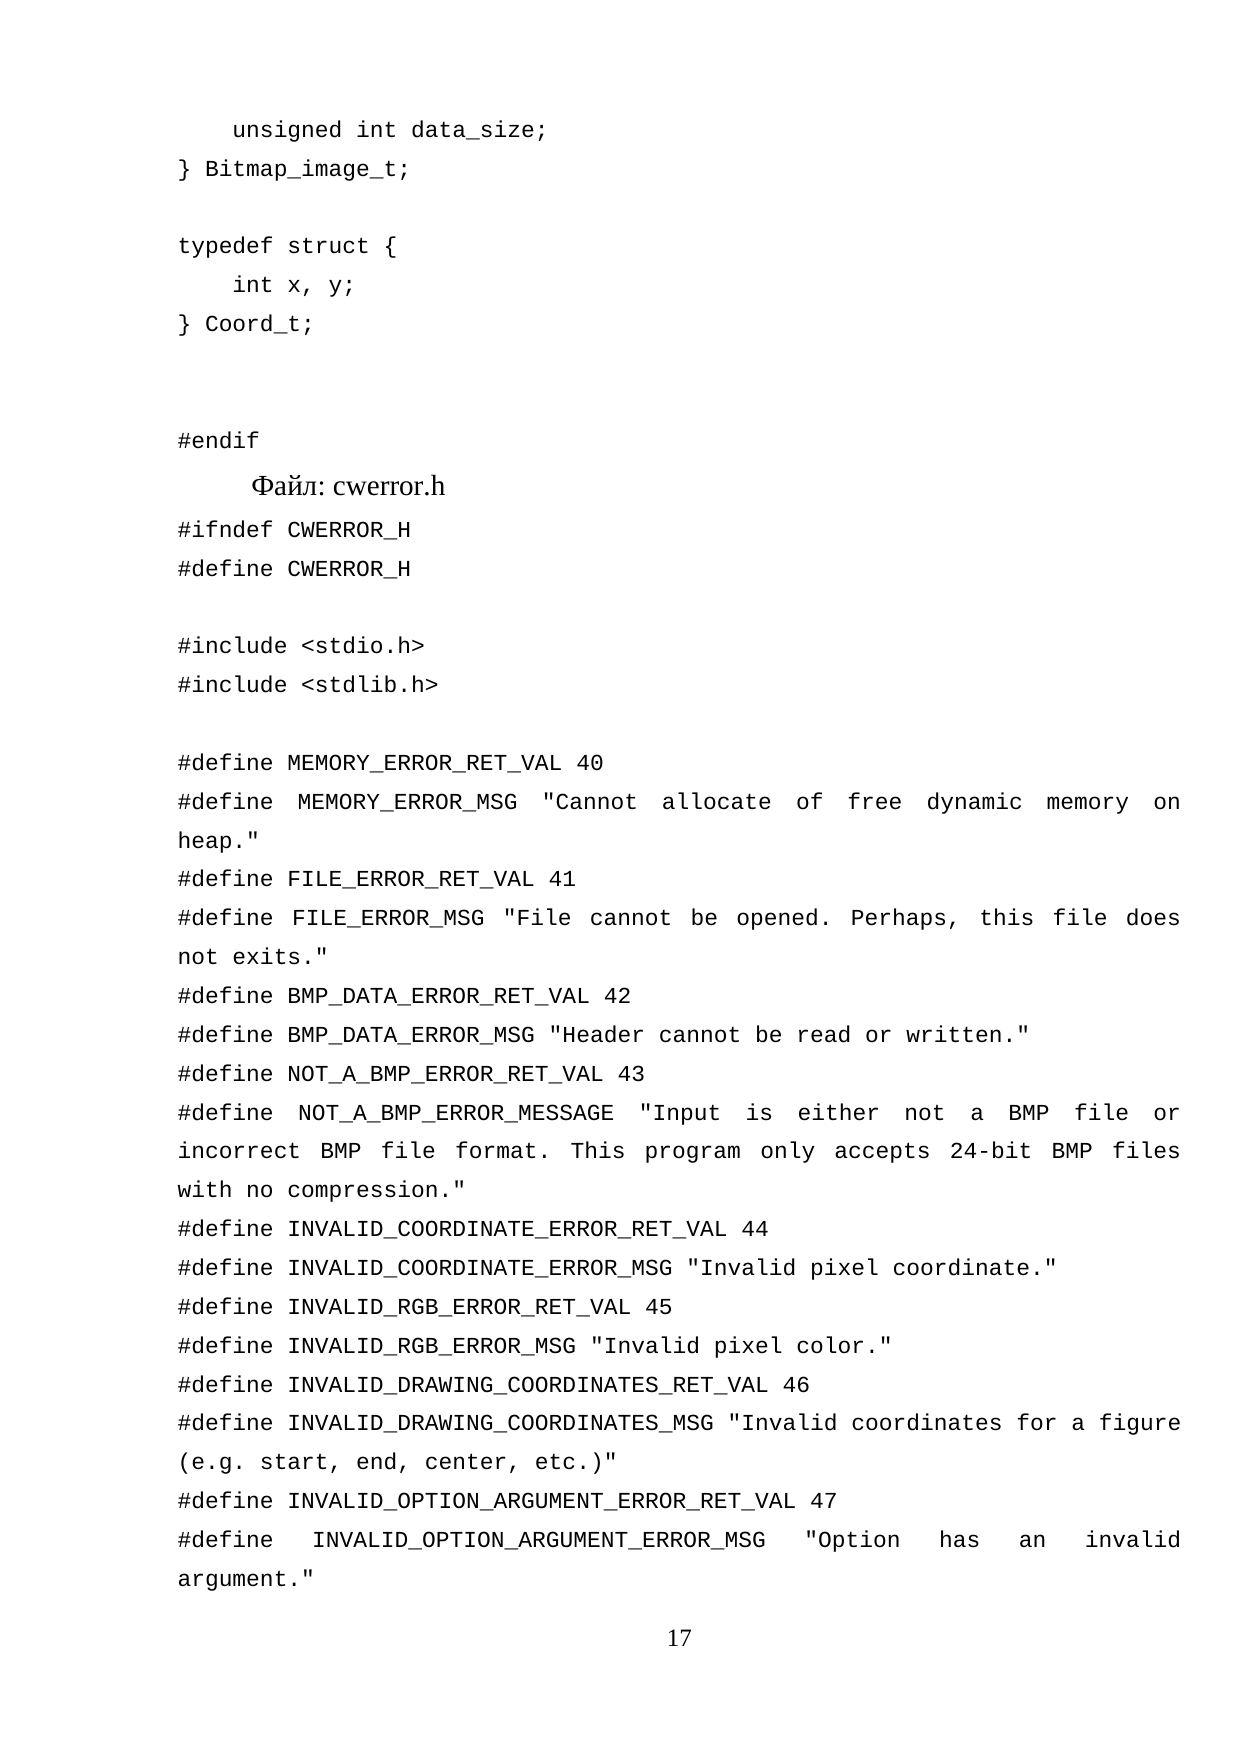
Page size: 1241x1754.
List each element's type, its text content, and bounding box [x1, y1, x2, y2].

text #endif [177, 429, 1181, 455]
text #define INVALID_RGB_ERROR_RET_VAL 45 [177, 1295, 1181, 1321]
text } Bitmap_image_t; [177, 157, 1181, 183]
text #define NOT_A_BMP_ERROR_MESSAGE "Input is either not a BMP file or incorrect BMP file format. This program only accepts 24-bit BMP files with no compression." [177, 1101, 1181, 1204]
text int x, y; [177, 273, 1181, 299]
text #define NOT_A_BMP_ERROR_RET_VAL 43 [177, 1062, 1181, 1088]
text #include <stdio.h> [177, 635, 1181, 661]
text #define INVALID_OPTION_ARGUMENT_ERROR_RET_VAL 47 [177, 1489, 1181, 1515]
text #define FILE_ERROR_MSG "File cannot be opened. Perhaps, this file does not exits." [177, 907, 1181, 971]
text #define INVALID_COORDINATE_ERROR_RET_VAL 44 [177, 1217, 1181, 1243]
text #define CWERROR_H [177, 557, 1181, 583]
text #define FILE_ERROR_RET_VAL 41 [177, 868, 1181, 894]
text unsigned int data_size; [177, 118, 1181, 144]
text typedef struct { [177, 235, 1181, 261]
text #define MEMORY_ERROR_RET_VAL 40 [177, 751, 1181, 777]
text #define BMP_DATA_ERROR_RET_VAL 42 [177, 984, 1181, 1010]
text #define INVALID_DRAWING_COORDINATES_MSG "Invalid coordinates for a figure (e.g. start, end, center, etc.)" [177, 1412, 1181, 1477]
text #ifndef CWERROR_H [177, 518, 1181, 544]
text #define INVALID_COORDINATE_ERROR_MSG "Invalid pixel coordinate." [177, 1256, 1181, 1282]
text #define INVALID_RGB_ERROR_MSG "Invalid pixel color." [177, 1334, 1181, 1360]
text #define MEMORY_ERROR_MSG "Cannot allocate of free dynamic memory on heap." [177, 790, 1181, 855]
text #define BMP_DATA_ERROR_MSG "Header cannot be read or written." [177, 1023, 1181, 1049]
text #define INVALID_DRAWING_COORDINATES_RET_VAL 46 [177, 1373, 1181, 1399]
text } Coord_t; [177, 312, 1181, 338]
text #include <stdlib.h> [177, 673, 1181, 699]
text #define INVALID_OPTION_ARGUMENT_ERROR_MSG "Option has an invalid argument." [177, 1528, 1181, 1593]
text Файл: cwerror.h [177, 468, 1181, 501]
